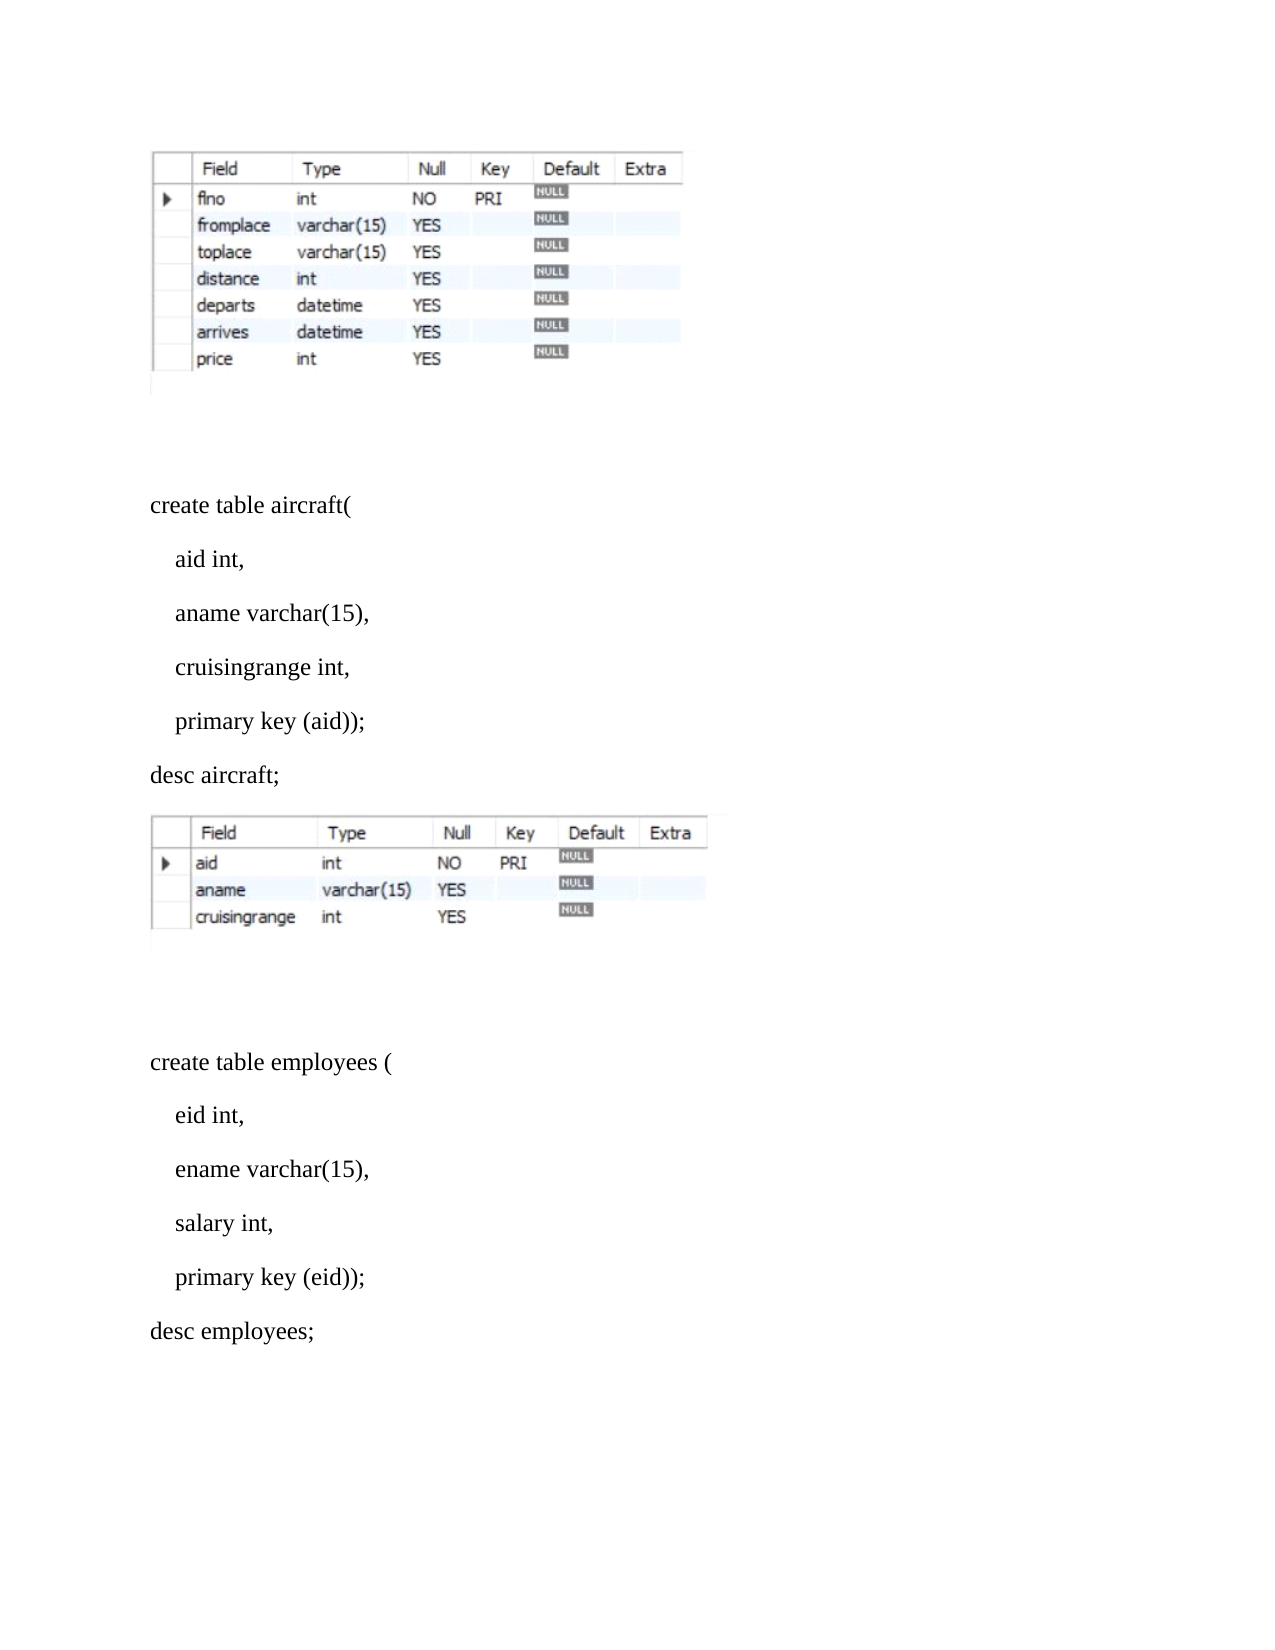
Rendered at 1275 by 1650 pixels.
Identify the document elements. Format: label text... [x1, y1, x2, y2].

text create table aircraft( [150, 491, 1125, 519]
text create table employees ( [150, 1047, 1125, 1075]
picture [150, 150, 697, 395]
text desc employees; [150, 1316, 1125, 1345]
text primary key (aid)); [150, 706, 1125, 735]
text cruisingrange int, [150, 652, 1125, 681]
text eid int, [150, 1101, 1125, 1129]
text aid int, [150, 544, 1125, 573]
text aname varchar(15), [150, 598, 1125, 627]
text desc aircraft; [150, 760, 1125, 788]
text primary key (eid)); [150, 1262, 1125, 1291]
text ename varchar(15), [150, 1154, 1125, 1183]
text salary int, [150, 1208, 1125, 1237]
picture [150, 813, 729, 952]
